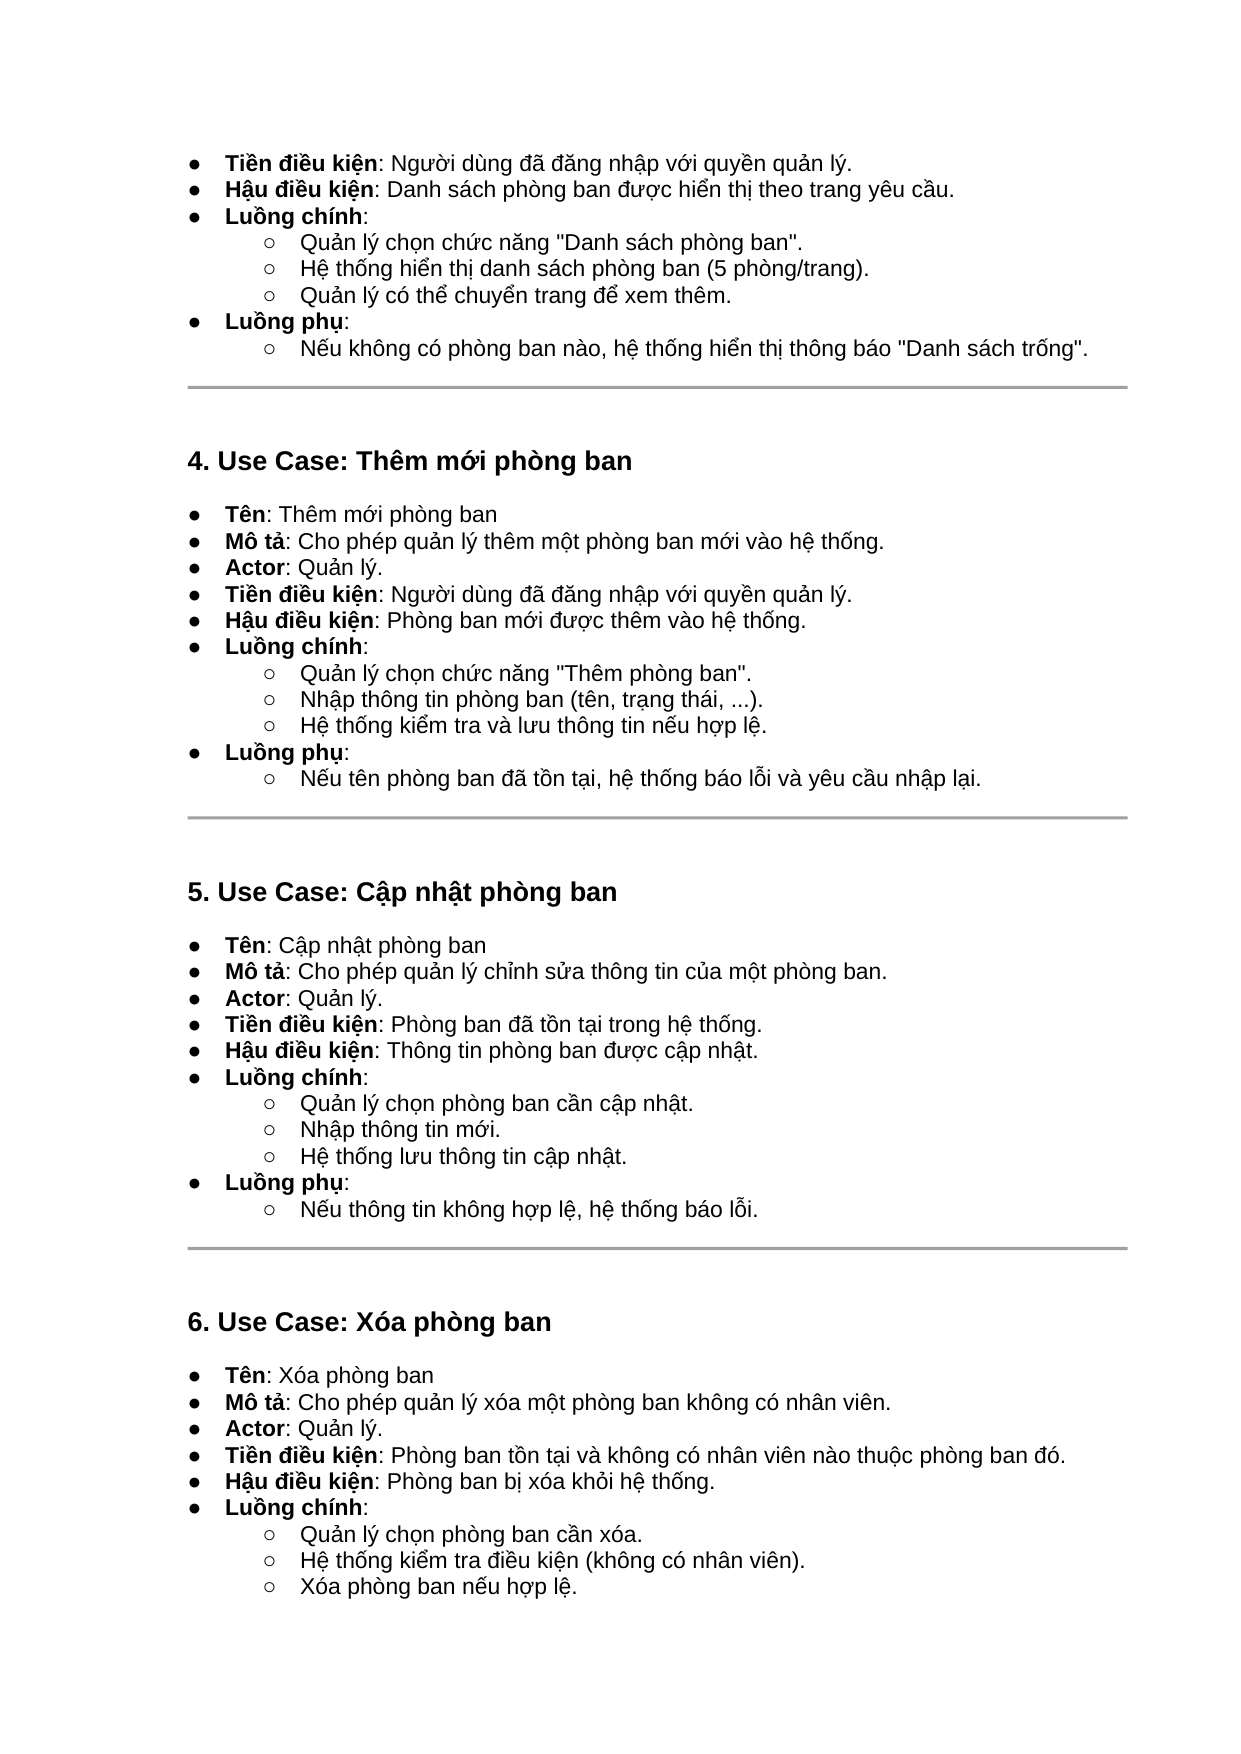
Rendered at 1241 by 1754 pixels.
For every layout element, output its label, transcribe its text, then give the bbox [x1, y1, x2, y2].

list Luồng phụ: [187, 739, 1090, 765]
list Mô tả: Cho phép quản lý chỉnh sửa thông tin của một phòng ban. [187, 958, 1090, 985]
list Mô tả: Cho phép quản lý thêm một phòng ban mới vào hệ thống. [187, 528, 1090, 554]
list Mô tả: Cho phép quản lý xóa một phòng ban không có nhân viên. [187, 1389, 1090, 1415]
list Tên: Cập nhật phòng ban [187, 932, 1090, 958]
list Actor: Quản lý. [187, 1415, 1090, 1442]
list Actor: Quản lý. [187, 985, 1090, 1011]
subtitle 5. Use Case: Cập nhật phòng ban [187, 876, 1090, 907]
list Luồng chính: [187, 633, 1090, 659]
list Tiền điều kiện: Phòng ban đã tồn tại trong hệ thống. [187, 1011, 1090, 1037]
list Tiền điều kiện: Người dùng đã đăng nhập với quyền quản lý. [187, 150, 1090, 176]
list Luồng chính: [187, 1064, 1090, 1090]
list Hậu điều kiện: Phòng ban mới được thêm vào hệ thống. [187, 607, 1090, 633]
list Hệ thống kiểm tra và lưu thông tin nếu hợp lệ. [262, 712, 1090, 739]
list Luồng chính: [187, 1494, 1090, 1521]
subtitle 6. Use Case: Xóa phòng ban [187, 1306, 1090, 1337]
list Quản lý có thể chuyển trang để xem thêm. [262, 282, 1090, 308]
subtitle 4. Use Case: Thêm mới phòng ban [187, 445, 1090, 476]
list Quản lý chọn phòng ban cần xóa. [262, 1521, 1090, 1547]
list Tên: Xóa phòng ban [187, 1362, 1090, 1389]
list Nhập thông tin phòng ban (tên, trạng thái, ...). [262, 686, 1090, 712]
list Nhập thông tin mới. [262, 1116, 1090, 1143]
list Hệ thống hiển thị danh sách phòng ban (5 phòng/trang). [262, 255, 1090, 282]
list Tiền điều kiện: Người dùng đã đăng nhập với quyền quản lý. [187, 581, 1090, 607]
list Actor: Quản lý. [187, 554, 1090, 581]
list Quản lý chọn chức năng "Thêm phòng ban". [262, 659, 1090, 686]
list Quản lý chọn chức năng "Danh sách phòng ban". [262, 229, 1090, 255]
list Xóa phòng ban nếu hợp lệ. [262, 1573, 1090, 1600]
list Tên: Thêm mới phòng ban [187, 501, 1090, 528]
list Quản lý chọn phòng ban cần cập nhật. [262, 1090, 1090, 1116]
list Hậu điều kiện: Thông tin phòng ban được cập nhật. [187, 1037, 1090, 1064]
list Nếu không có phòng ban nào, hệ thống hiển thị thông báo "Danh sách trống". [262, 334, 1090, 361]
list Hậu điều kiện: Danh sách phòng ban được hiển thị theo trang yêu cầu. [187, 176, 1090, 203]
list Luồng phụ: [187, 308, 1090, 334]
list Luồng phụ: [187, 1169, 1090, 1196]
list Hệ thống lưu thông tin cập nhật. [262, 1143, 1090, 1169]
list Hệ thống kiểm tra điều kiện (không có nhân viên). [262, 1547, 1090, 1573]
list Nếu tên phòng ban đã tồn tại, hệ thống báo lỗi và yêu cầu nhập lại. [262, 765, 1090, 791]
list Nếu thông tin không hợp lệ, hệ thống báo lỗi. [262, 1196, 1090, 1222]
list Luồng chính: [187, 203, 1090, 229]
list Tiền điều kiện: Phòng ban tồn tại và không có nhân viên nào thuộc phòng ban đó. [187, 1442, 1090, 1468]
list Hậu điều kiện: Phòng ban bị xóa khỏi hệ thống. [187, 1468, 1090, 1494]
